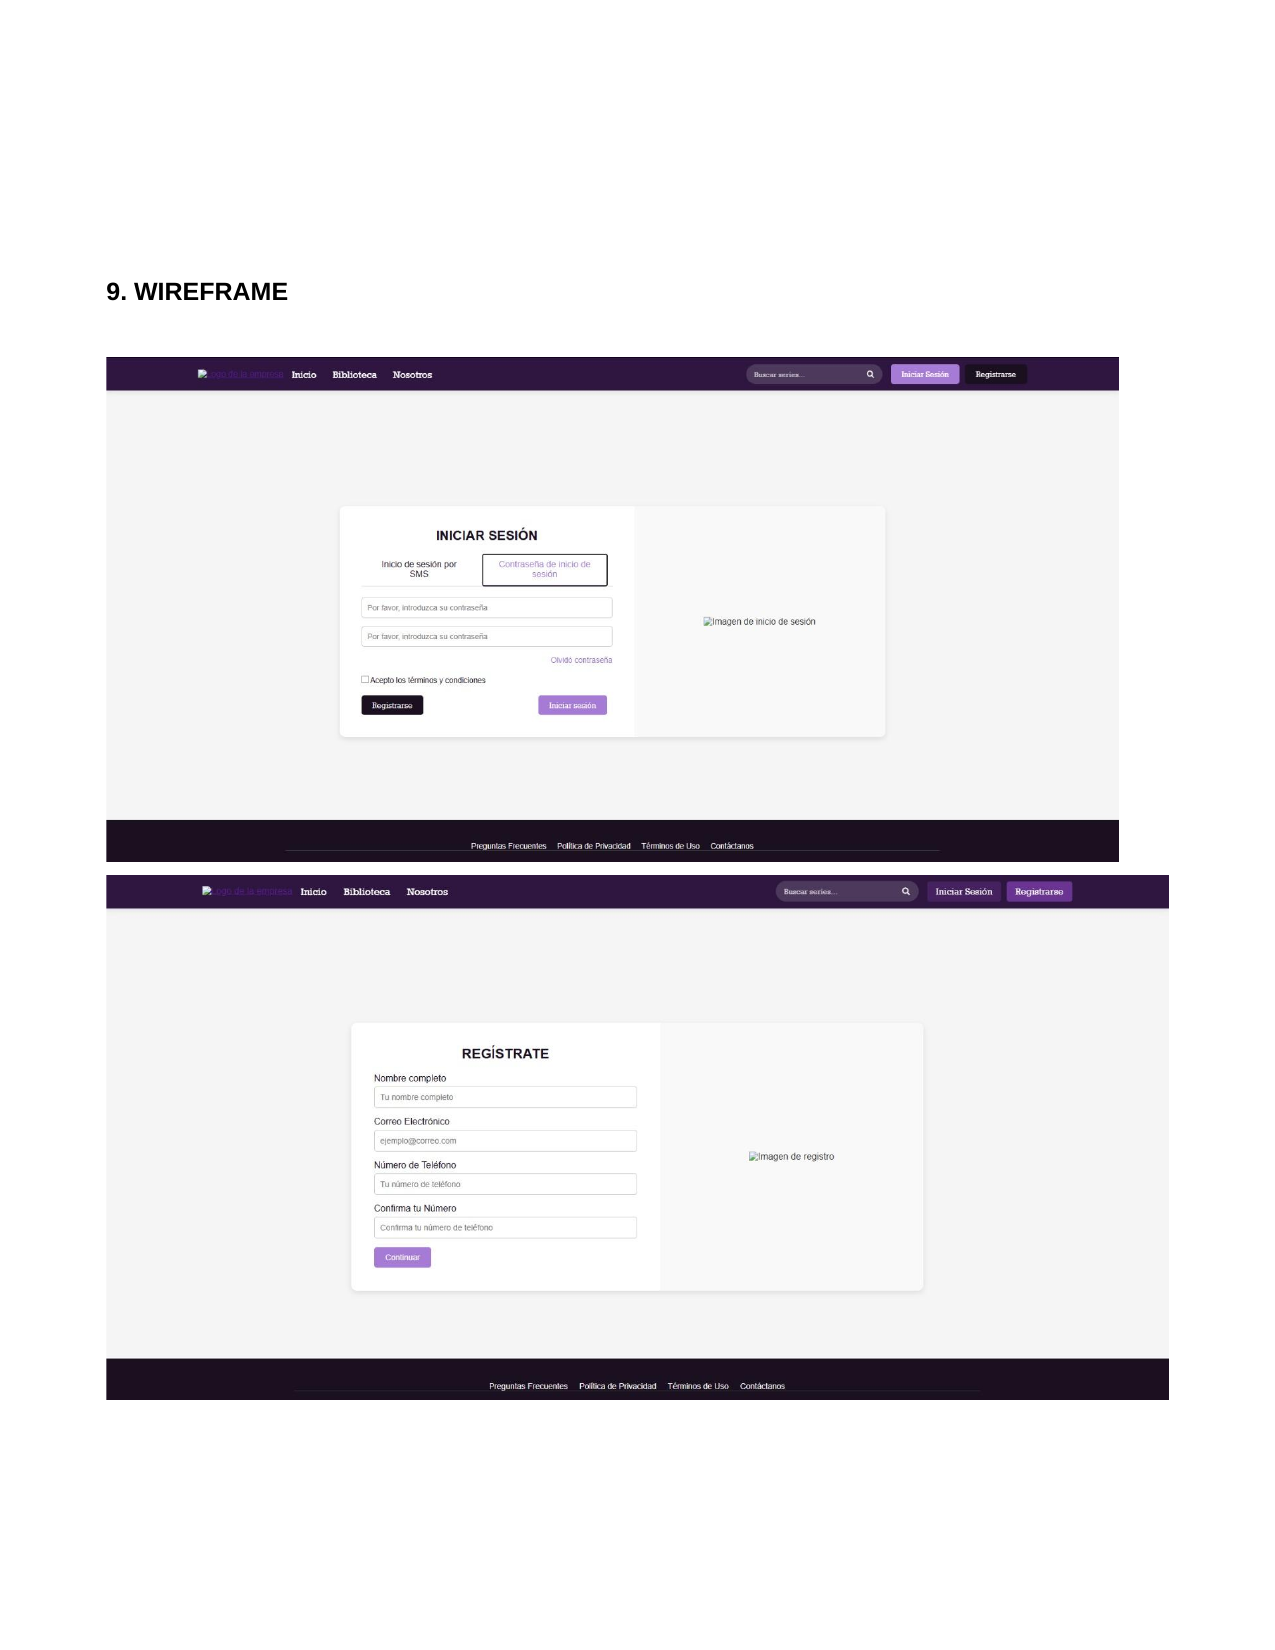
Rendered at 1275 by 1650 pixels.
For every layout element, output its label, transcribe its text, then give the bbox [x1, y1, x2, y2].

picture [106, 875, 1169, 1400]
picture [106, 357, 1119, 862]
subtitle 9. WIREFRAME [106, 277, 1169, 305]
